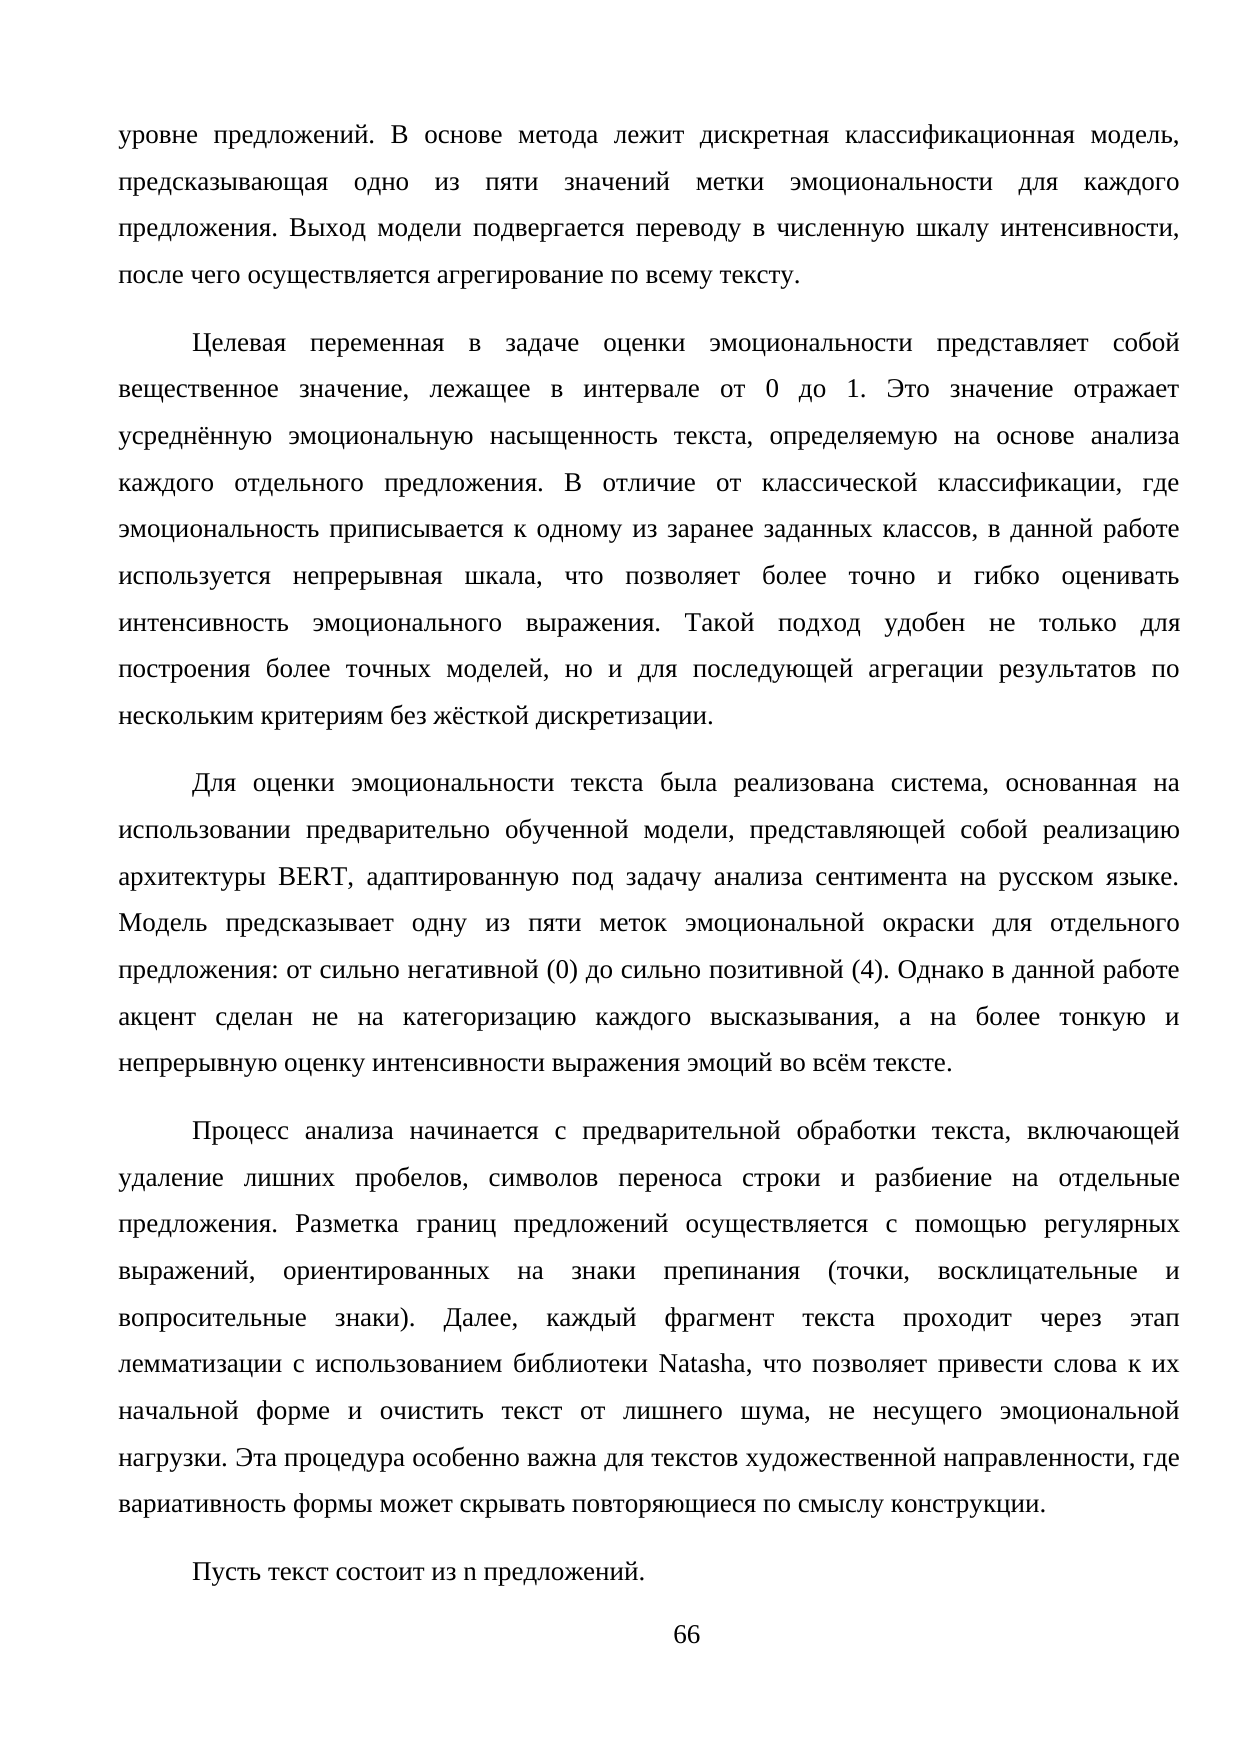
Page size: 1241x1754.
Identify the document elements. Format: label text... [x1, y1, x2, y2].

text Для оценки эмоциональности текста была реализована система, основанная на использовании предварительно обученной модели, представляющей собой реализацию архитектуры BERT, адаптированную под задачу анализа сентимента на русском языке. Модель предсказывает одну из пяти меток эмоциональной окраски для отдельного предложения: от сильно негативной (0) до сильно позитивной (4). Однако в данной работе акцент сделан не на категоризацию каждого высказывания, а на более тонкую и непрерывную оценку интенсивности выражения эмоций во всём тексте. [118, 766, 1181, 1078]
text Процесс анализа начинается с предварительной обработки текста, включающей удаление лишних пробелов, символов переноса строки и разбиение на отдельные предложения. Разметка границ предложений осуществляется с помощью регулярных выражений, ориентированных на знаки препинания (точки, восклицательные и вопросительные знаки). Далее, каждый фрагмент текста проходит через этап лемматизации с использованием библиотеки Natasha, что позволяет привести слова к их начальной форме и очистить текст от лишнего шума, не несущего эмоциональной нагрузки. Эта процедура особенно важна для текстов художественной направленности, где вариативность формы может скрывать повторяющиеся по смыслу конструкции. [118, 1114, 1181, 1518]
text Целевая переменная в задаче оценки эмоциональности представляет собой вещественное значение, лежащее в интервале от 0 до 1. Это значение отражает усреднённую эмоциональную насыщенность текста, определяемую на основе анализа каждого отдельного предложения. В отличие от классической классификации, где эмоциональность приписывается к одному из заранее заданных классов, в данной работе используется непрерывная шкала, что позволяет более точно и гибко оценивать интенсивность эмоционального выражения. Такой подход удобен не только для построения более точных моделей, но и для последующей агрегации результатов по нескольким критериям без жёсткой дискретизации. [118, 326, 1181, 730]
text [118, 118, 1181, 289]
text Пусть текст состоит из n предложений. [118, 1555, 1181, 1586]
